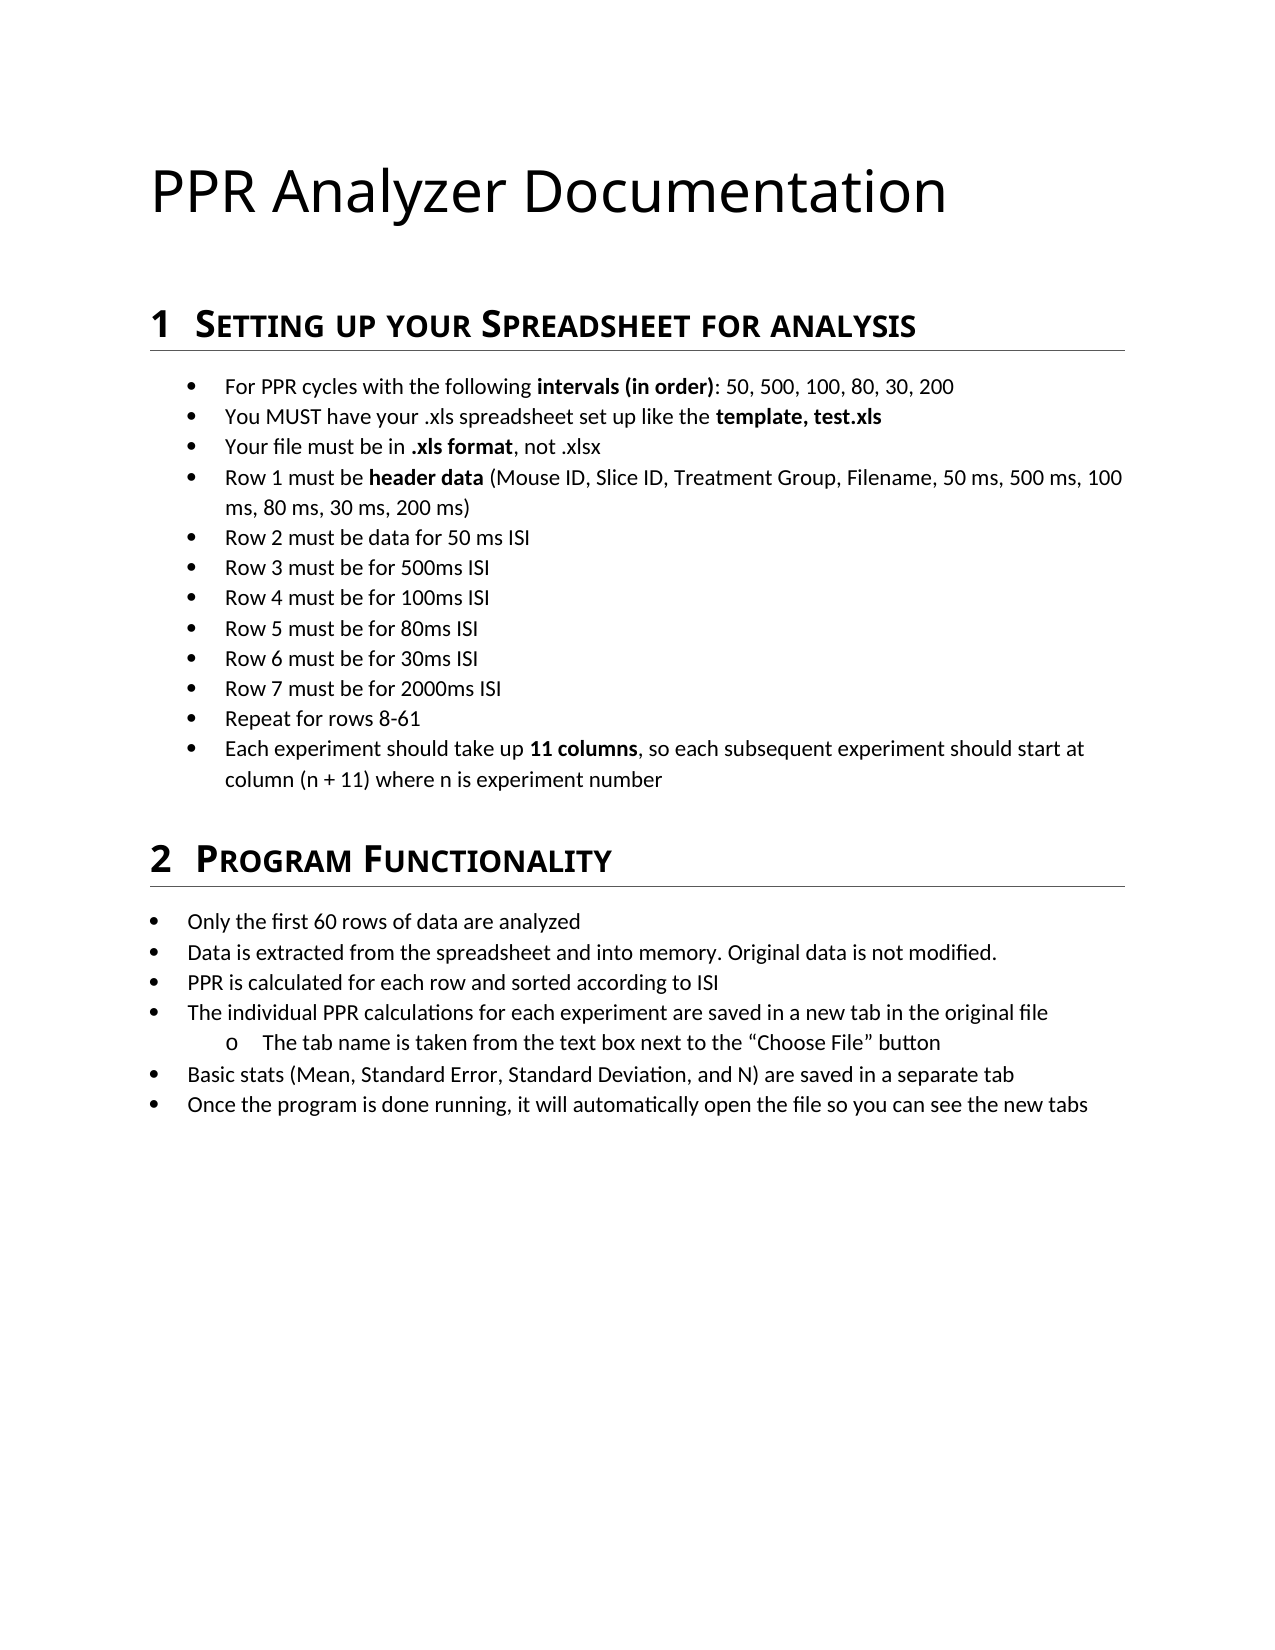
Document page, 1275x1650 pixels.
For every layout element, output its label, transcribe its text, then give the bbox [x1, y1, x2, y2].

list Repeat for rows 8-61 [187, 704, 1125, 732]
list Row 2 must be data for 50 ms ISI [187, 523, 1125, 551]
title PPR Analyzer Documentation [150, 150, 1125, 229]
list You MUST have your .xls spreadsheet set up like the template, test.xls [187, 402, 1125, 430]
list Once the program is done running, it will automatically open the file so you can see the new tabs [150, 1090, 1125, 1118]
list Row 1 must be header data (Mouse ID, Slice ID, Treatment Group, Filename, 50 ms, 500 ms, 100 ms, 80 ms, 30 ms, 200 ms) [187, 463, 1125, 521]
list Row 5 must be for 80ms ISI [187, 614, 1125, 642]
list Each experiment should take up 11 columns, so each subsequent experiment should start at column (n + 11) where n is experiment number [187, 734, 1125, 793]
list Row 4 must be for 100ms ISI [187, 583, 1125, 612]
list The individual PPR calculations for each experiment are saved in a new tab in the original file [150, 998, 1125, 1026]
list The tab name is taken from the text box next to the “Choose File” button [225, 1028, 1125, 1057]
list PPR is calculated for each row and sorted according to ISI [150, 968, 1125, 996]
list Basic stats (Mean, Standard Error, Standard Deviation, and N) are saved in a separate tab [150, 1060, 1125, 1088]
subtitle Setting up your Spreadsheet for analysis [150, 297, 1125, 350]
list Data is extracted from the spreadsheet and into memory. Original data is not modified. [150, 938, 1125, 966]
list Row 3 must be for 500ms ISI [187, 553, 1125, 581]
subtitle Program Functionality [150, 832, 1125, 886]
list Your file must be in .xls format, not .xlsx [187, 432, 1125, 461]
list For PPR cycles with the following intervals (in order): 50, 500, 100, 80, 30, 200 [187, 372, 1125, 400]
list Row 6 must be for 30ms ISI [187, 644, 1125, 672]
list Only the first 60 rows of data are analyzed [150, 907, 1125, 935]
list Row 7 must be for 2000ms ISI [187, 674, 1125, 702]
